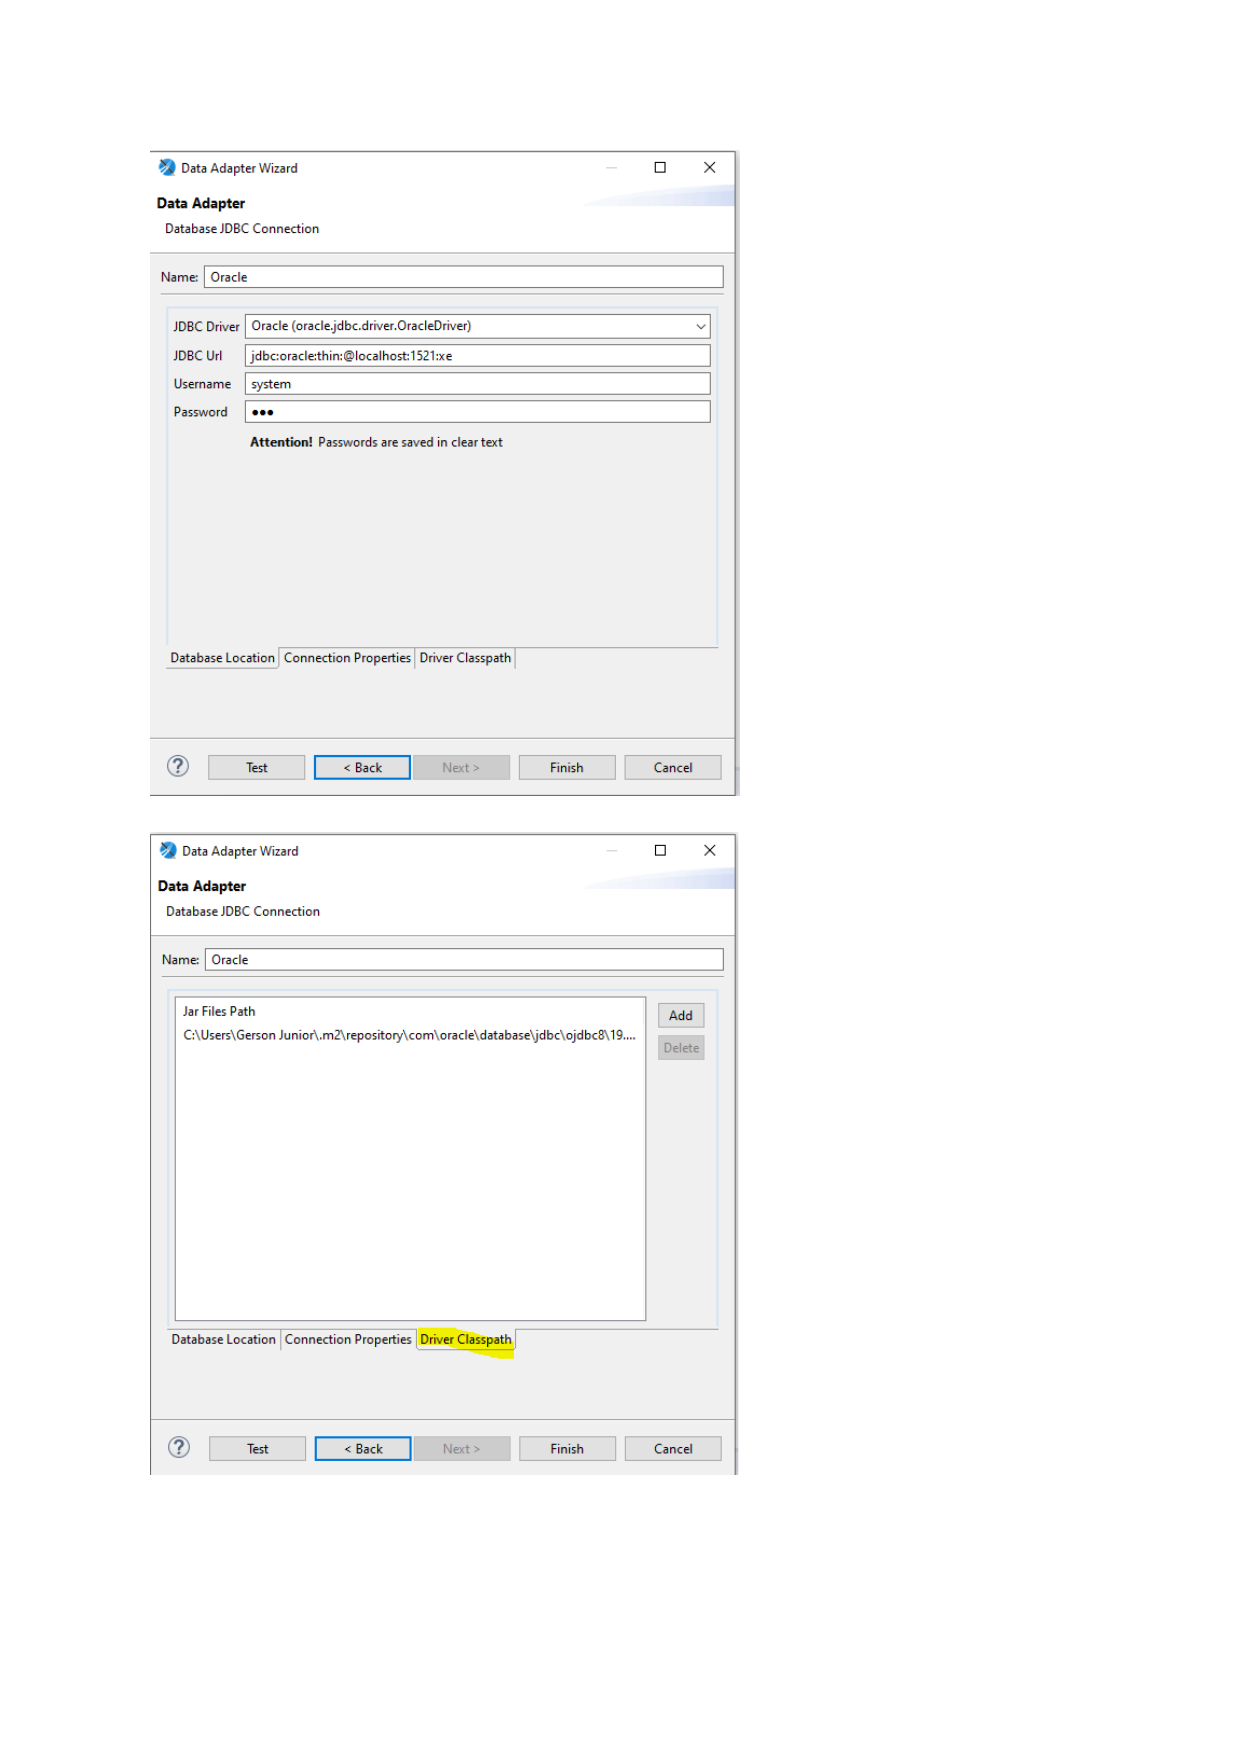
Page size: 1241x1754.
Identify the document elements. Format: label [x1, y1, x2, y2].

picture [150, 150, 740, 796]
picture [150, 832, 739, 1475]
